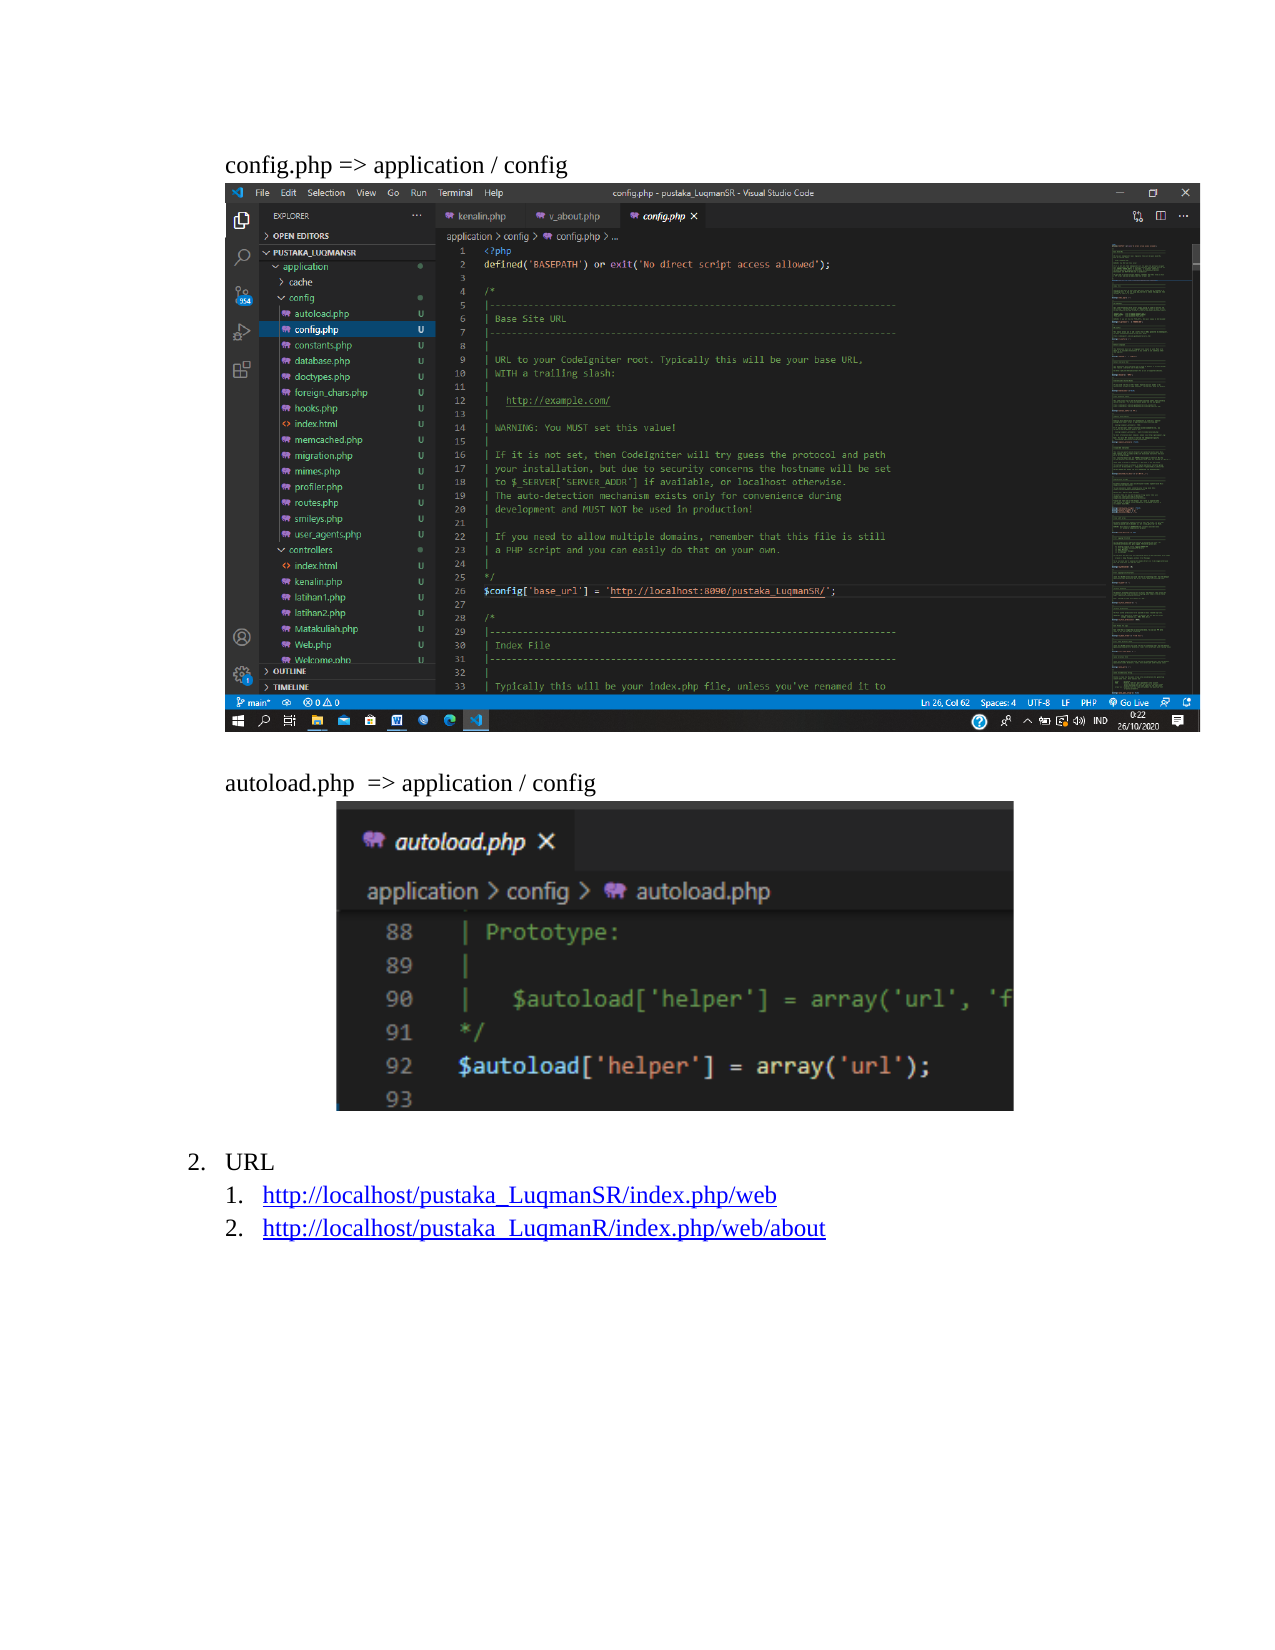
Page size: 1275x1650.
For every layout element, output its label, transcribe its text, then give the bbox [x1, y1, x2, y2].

list autoload.php => application / config [225, 768, 1125, 797]
list URL [187, 1147, 1125, 1176]
list http://localhost/pustaka_LuqmanSR/index.php/web [225, 1181, 1125, 1209]
picture [225, 183, 1200, 732]
picture [336, 801, 1014, 1111]
list config.php => application / config [225, 150, 1125, 179]
list http://localhost/pustaka_LuqmanR/index.php/web/about [225, 1213, 1125, 1242]
